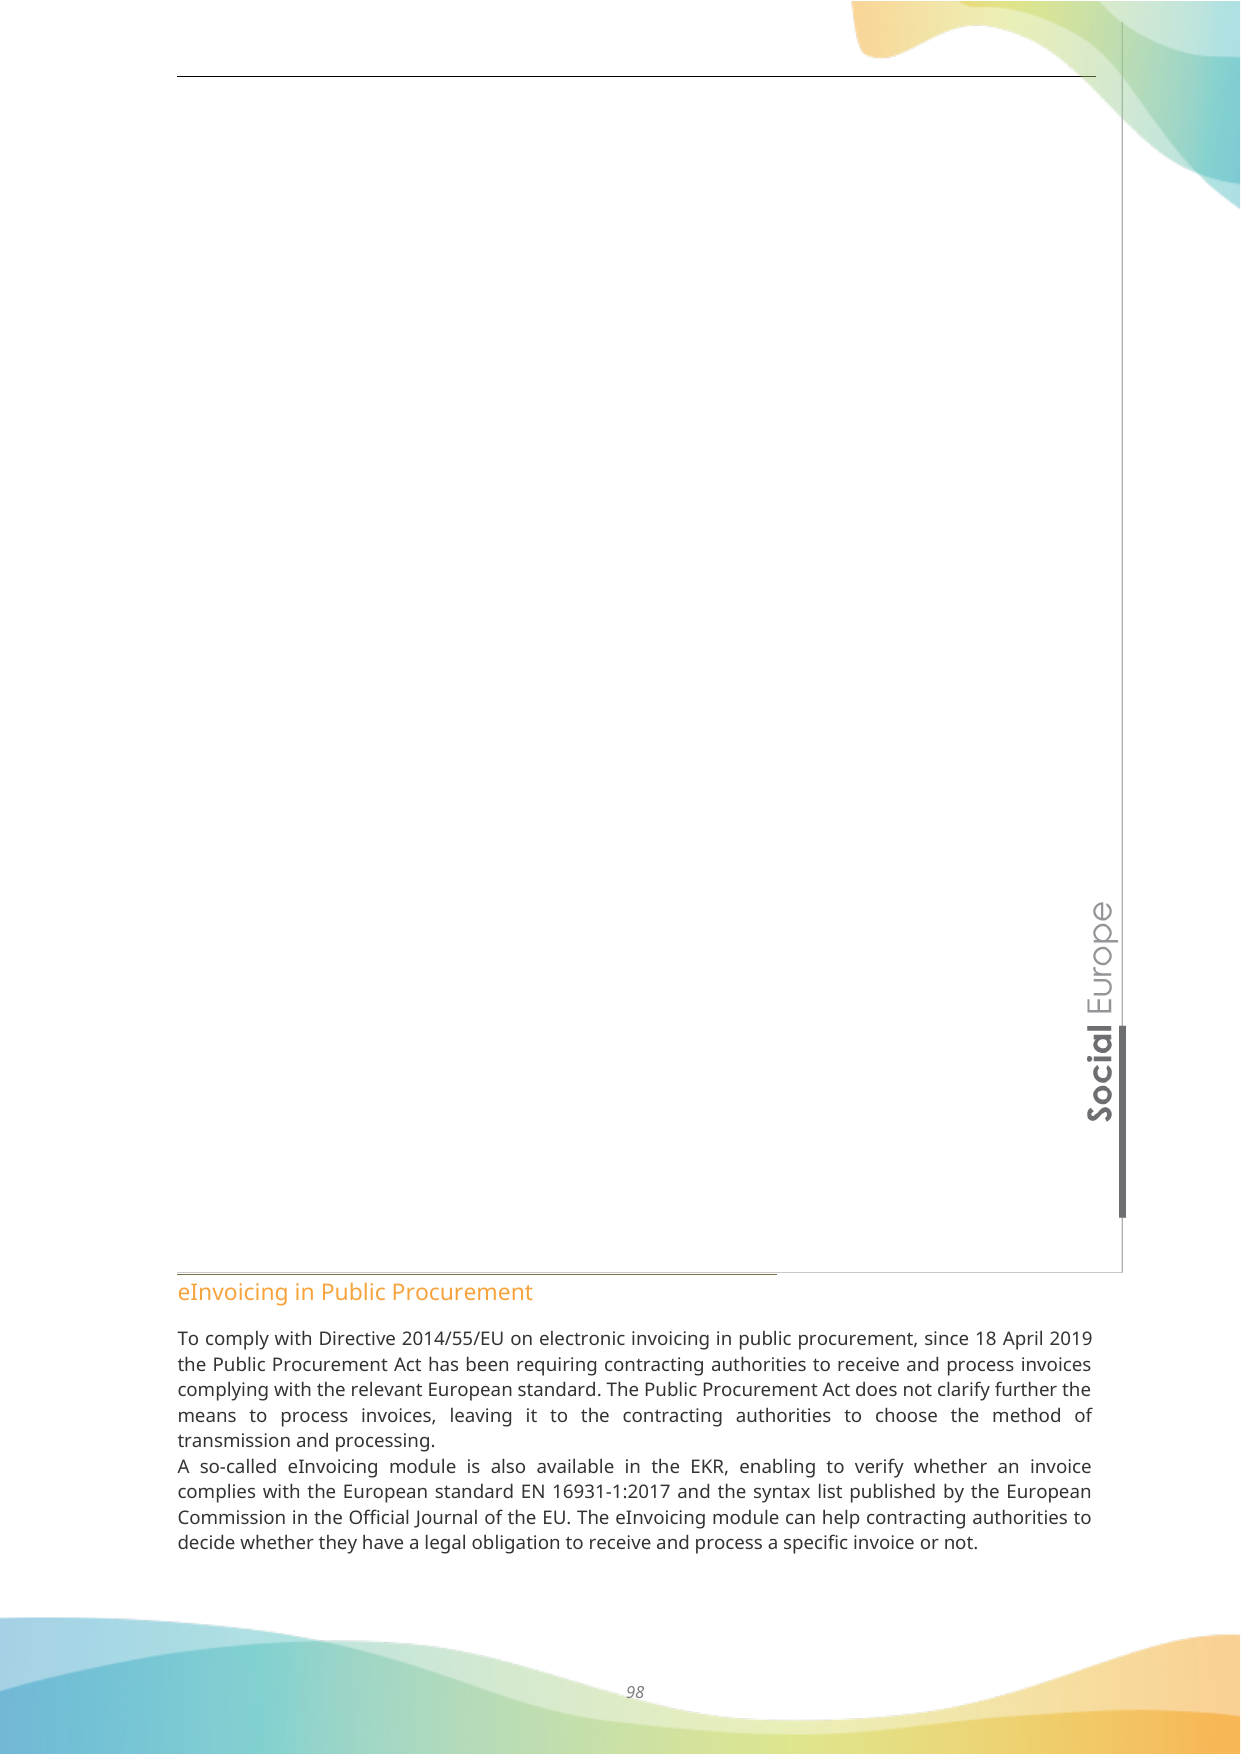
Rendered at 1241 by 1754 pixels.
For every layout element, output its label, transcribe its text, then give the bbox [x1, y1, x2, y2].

subtitle eInvoicing in Public Procurement [177, 1275, 1092, 1307]
picture [0, 1613, 1241, 1754]
text A so-called eInvoicing module is also available in the EKR, enabling to verify whether an invoice complies with the European standard EN 16931-1:2017 and the syntax list published by the European Commission in the Official Journal of the EU. The eInvoicing module can help contracting authorities to decide whether they have a legal obligation to receive and process a specific invoice or not. [177, 1453, 1092, 1555]
text To comply with Directive 2014/55/EU on electronic invoicing in public procurement, since 18 April 2019 the Public Procurement Act has been requiring contracting authorities to receive and process invoices complying with the relevant European standard. The Public Procurement Act does not clarify further the means to process invoices, leaving it to the contracting authorities to choose the method of transmission and processing. [177, 1325, 1092, 1453]
picture [177, 1, 1241, 1273]
